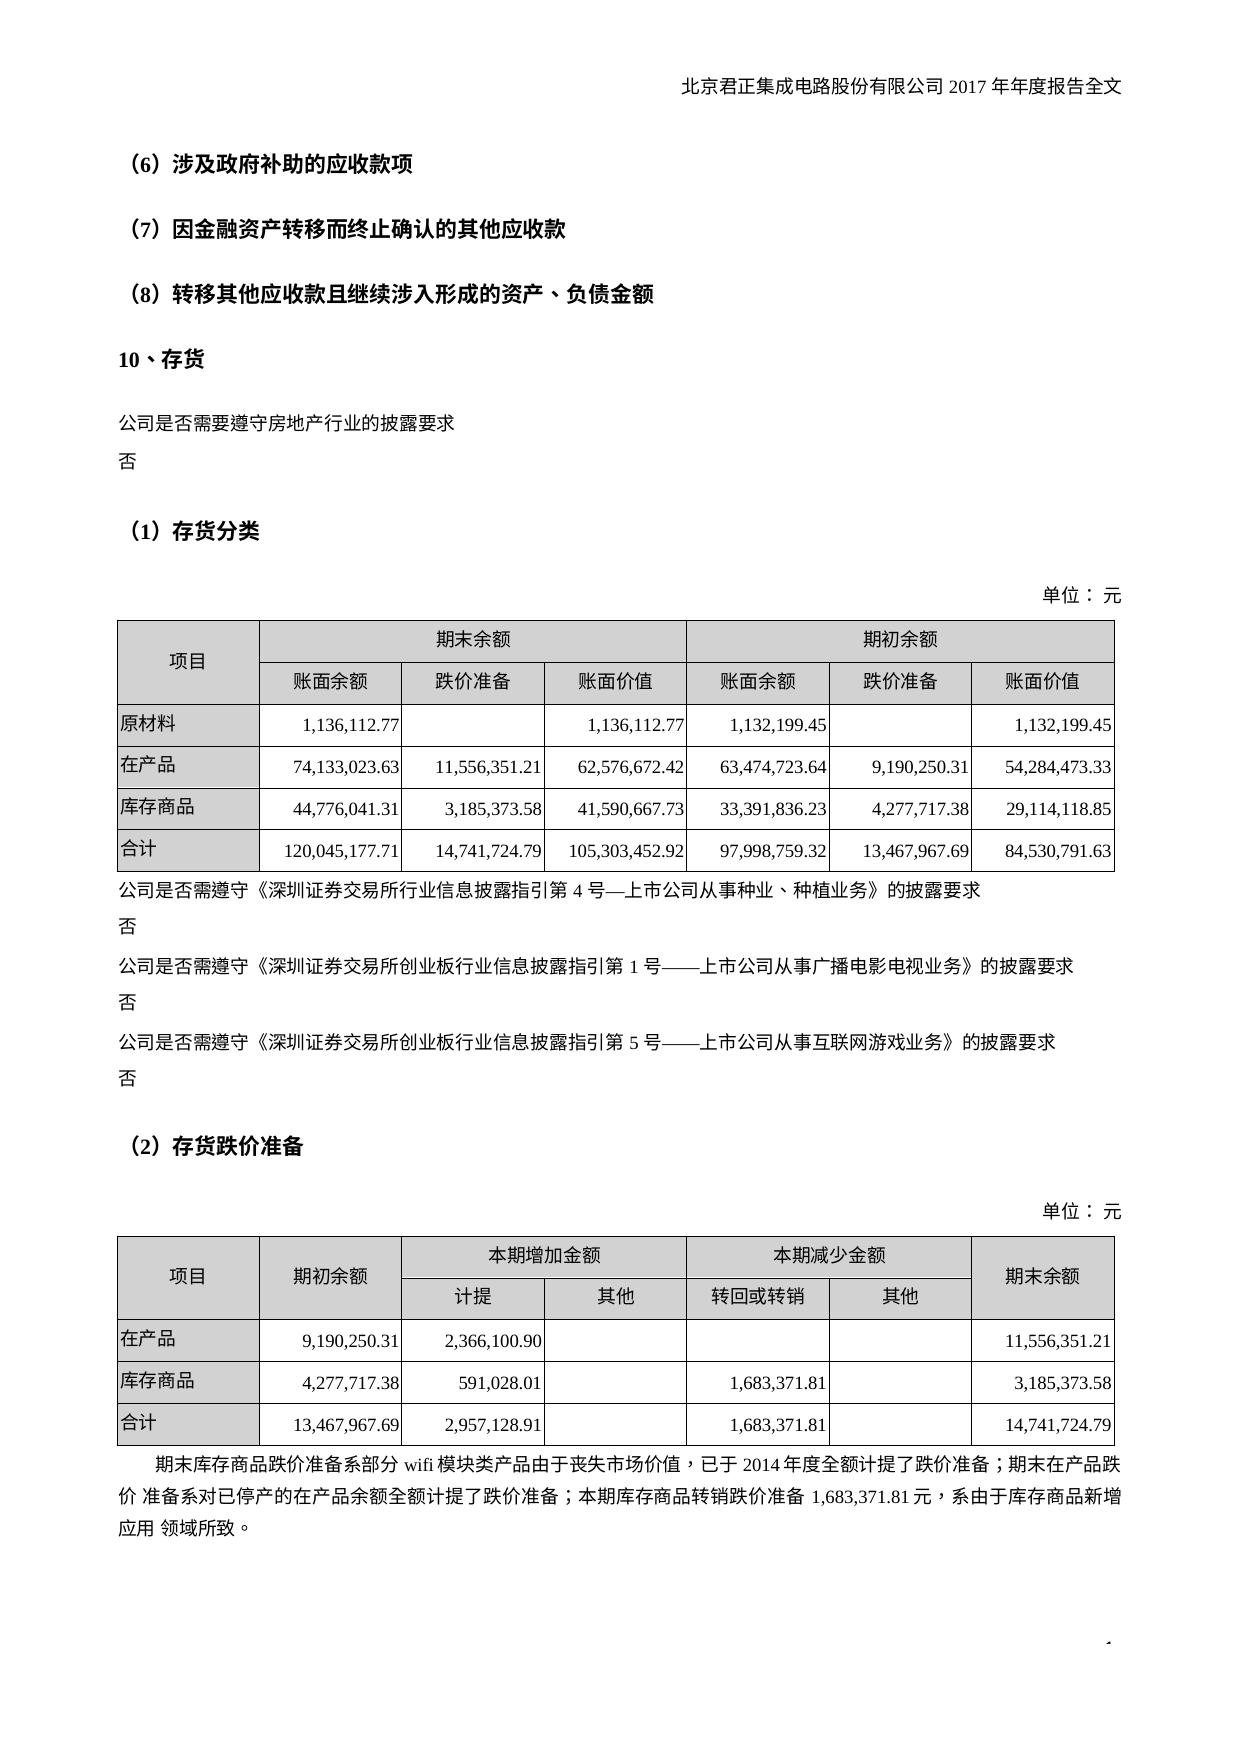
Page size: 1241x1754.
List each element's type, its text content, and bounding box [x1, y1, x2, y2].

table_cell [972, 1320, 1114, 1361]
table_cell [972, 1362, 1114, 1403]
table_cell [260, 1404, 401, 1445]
text 公司是否需遵守《深圳证券交易所创业板行业信息披露指引第 1 号——上市公司从事广播电影电视业务》的披露要求 否 [118, 953, 1076, 1015]
subtitle （2）存货跌价准备 [118, 1131, 1122, 1161]
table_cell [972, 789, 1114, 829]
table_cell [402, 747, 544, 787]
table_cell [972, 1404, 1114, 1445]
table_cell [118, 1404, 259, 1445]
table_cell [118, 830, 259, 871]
text 公司是否需遵守《深圳证券交易所行业信息披露指引第 4 号—上市公司从事种业、种植业务》的披露要求 否 [118, 877, 982, 939]
text 期末库存商品跌价准备系部分wifi模块类产品由于丧失市场价值，已于2014年度全额计提了跌价准备；期末在产品跌价 准备系对已停产的在产品余额全额计提了跌价准备；本期库存商品转销跌价准备1,683,371.81元，系由于库存商品新增应用 领域所致。 [118, 1451, 1123, 1540]
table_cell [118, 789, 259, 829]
text 单位： 元 [102, 583, 1122, 608]
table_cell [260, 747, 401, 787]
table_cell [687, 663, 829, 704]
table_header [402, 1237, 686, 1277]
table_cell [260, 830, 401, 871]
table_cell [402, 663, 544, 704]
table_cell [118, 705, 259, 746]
text 公司是否需要遵守房地产行业的披露要求 否 [118, 411, 457, 474]
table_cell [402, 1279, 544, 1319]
text 单位： 元 [102, 1198, 1122, 1224]
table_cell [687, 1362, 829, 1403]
subtitle （7）因金融资产转移而终止确认的其他应收款 [118, 214, 1122, 244]
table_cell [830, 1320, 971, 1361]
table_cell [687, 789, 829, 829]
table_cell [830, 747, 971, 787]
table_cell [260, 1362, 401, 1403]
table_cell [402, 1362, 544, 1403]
subtitle （8）转移其他应收款且继续涉入形成的资产、负债金额 [118, 279, 1122, 308]
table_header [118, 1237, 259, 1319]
subtitle （6）涉及政府补助的应收款项 [118, 149, 1122, 179]
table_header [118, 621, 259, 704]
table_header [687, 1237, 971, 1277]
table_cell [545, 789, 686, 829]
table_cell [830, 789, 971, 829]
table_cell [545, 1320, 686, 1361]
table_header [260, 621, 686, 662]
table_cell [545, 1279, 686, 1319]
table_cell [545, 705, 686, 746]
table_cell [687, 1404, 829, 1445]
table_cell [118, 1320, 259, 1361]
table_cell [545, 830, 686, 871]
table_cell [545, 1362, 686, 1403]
text 公司是否需遵守《深圳证券交易所创业板行业信息披露指引第 5 号——上市公司从事互联网游戏业务》的披露要求 否 [118, 1029, 1057, 1091]
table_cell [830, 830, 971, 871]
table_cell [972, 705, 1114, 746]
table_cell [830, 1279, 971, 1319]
subtitle （1）存货分类 [118, 516, 1122, 545]
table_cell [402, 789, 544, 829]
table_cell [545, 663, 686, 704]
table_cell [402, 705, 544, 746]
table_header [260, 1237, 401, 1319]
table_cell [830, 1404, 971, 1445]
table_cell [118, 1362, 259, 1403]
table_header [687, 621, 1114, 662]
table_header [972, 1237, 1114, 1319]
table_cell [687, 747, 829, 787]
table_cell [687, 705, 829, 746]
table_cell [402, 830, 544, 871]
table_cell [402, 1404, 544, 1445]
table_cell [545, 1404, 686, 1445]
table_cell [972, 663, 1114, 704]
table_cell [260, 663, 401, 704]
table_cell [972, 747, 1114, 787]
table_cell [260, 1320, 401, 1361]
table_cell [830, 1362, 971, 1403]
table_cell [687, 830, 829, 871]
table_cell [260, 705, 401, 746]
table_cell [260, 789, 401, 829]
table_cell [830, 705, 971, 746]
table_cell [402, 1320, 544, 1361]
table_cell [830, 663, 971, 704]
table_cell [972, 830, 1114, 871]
subtitle 10、存货 [118, 344, 1122, 373]
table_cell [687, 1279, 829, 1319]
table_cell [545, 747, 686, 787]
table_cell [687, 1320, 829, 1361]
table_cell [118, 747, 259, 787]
